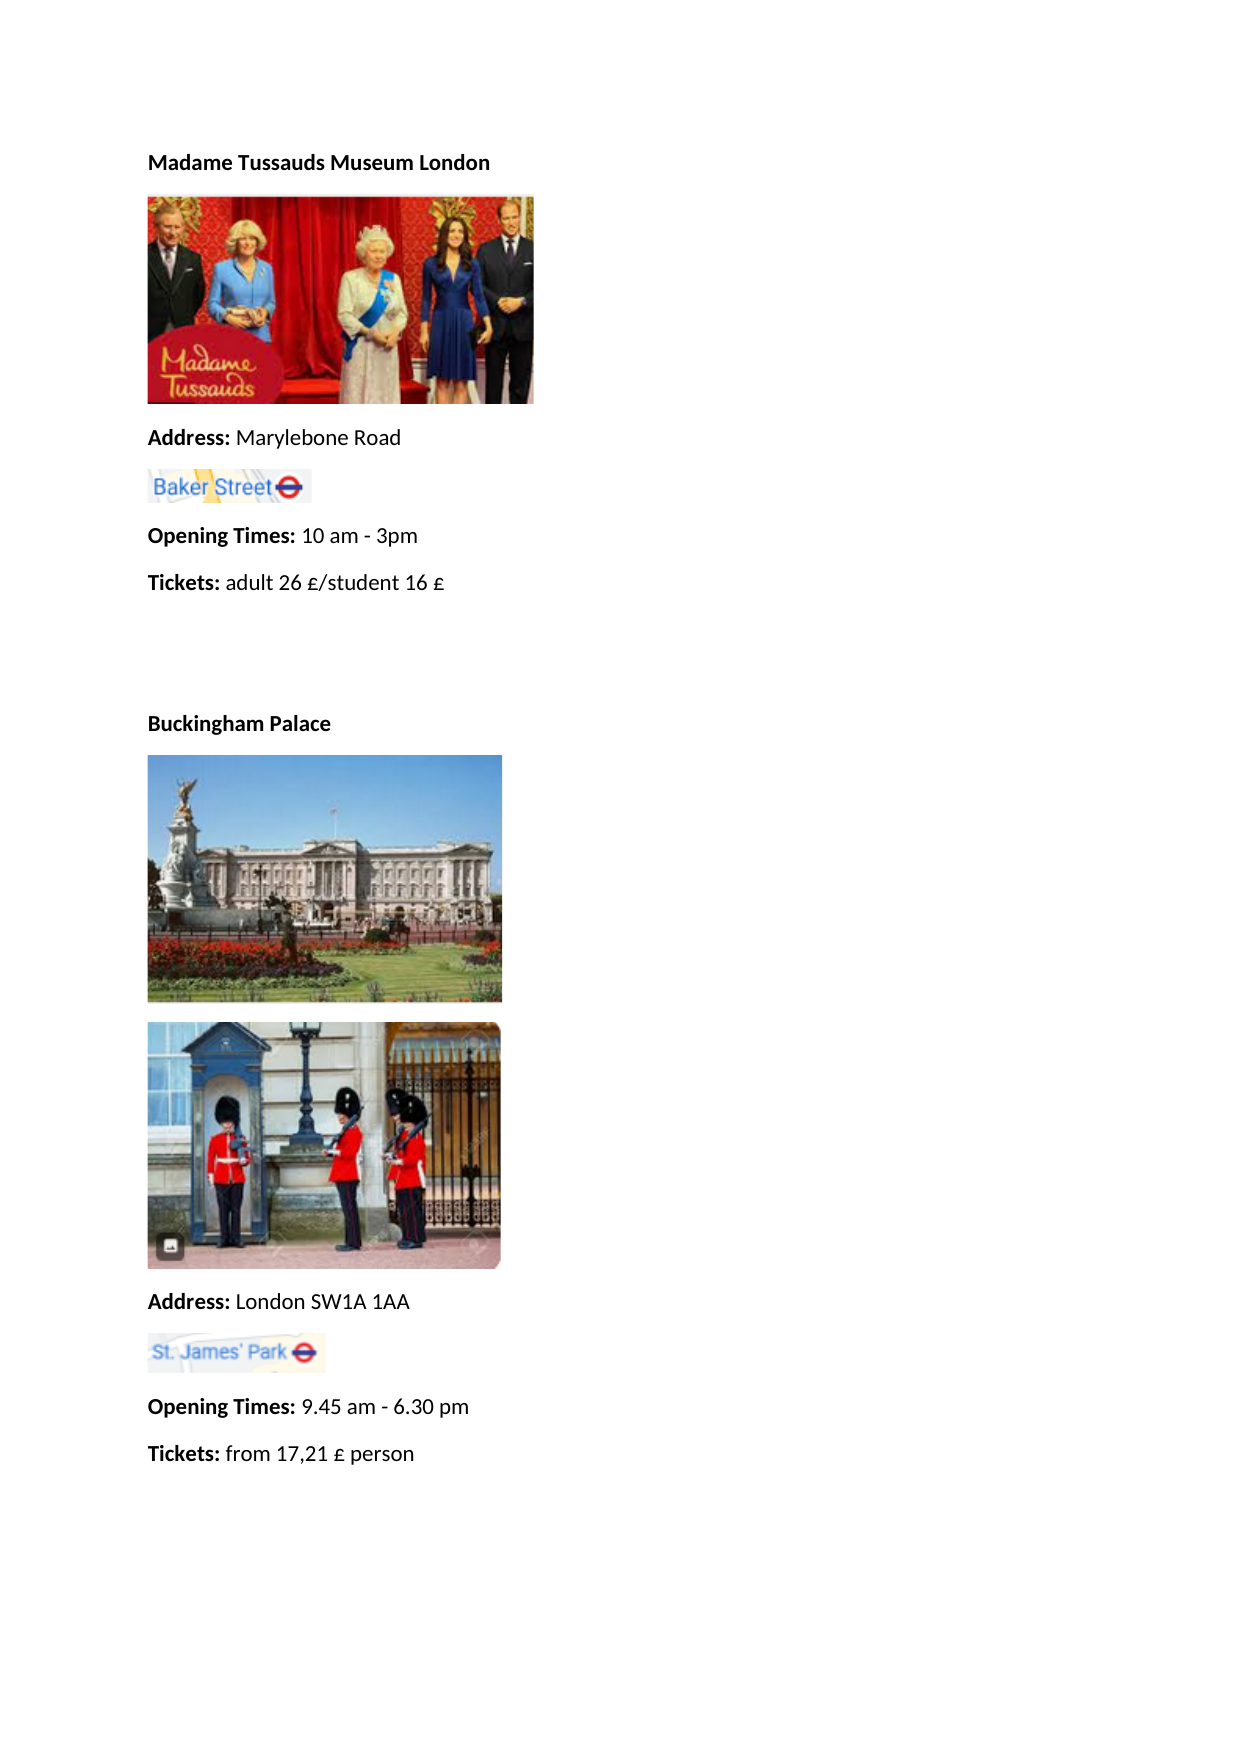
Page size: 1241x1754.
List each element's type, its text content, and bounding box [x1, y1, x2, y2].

picture [147, 1333, 326, 1373]
text Address: Marylebone Road [148, 423, 583, 451]
picture [147, 1022, 501, 1269]
text Tickets: from 17,21 £ person [148, 1439, 583, 1467]
text Madame Tussauds Museum London [148, 148, 583, 176]
text Address: London SW1A 1AA [148, 1287, 583, 1315]
text Buckingham Palace [148, 709, 583, 737]
text Opening Times: 9.45 am - 6.30 pm [148, 1392, 583, 1420]
picture [147, 469, 312, 503]
text Tickets: adult 26 £/student 16 £ [148, 568, 583, 596]
picture [147, 755, 503, 1004]
text Opening Times: 10 am - 3pm [148, 521, 583, 549]
picture [147, 194, 534, 404]
